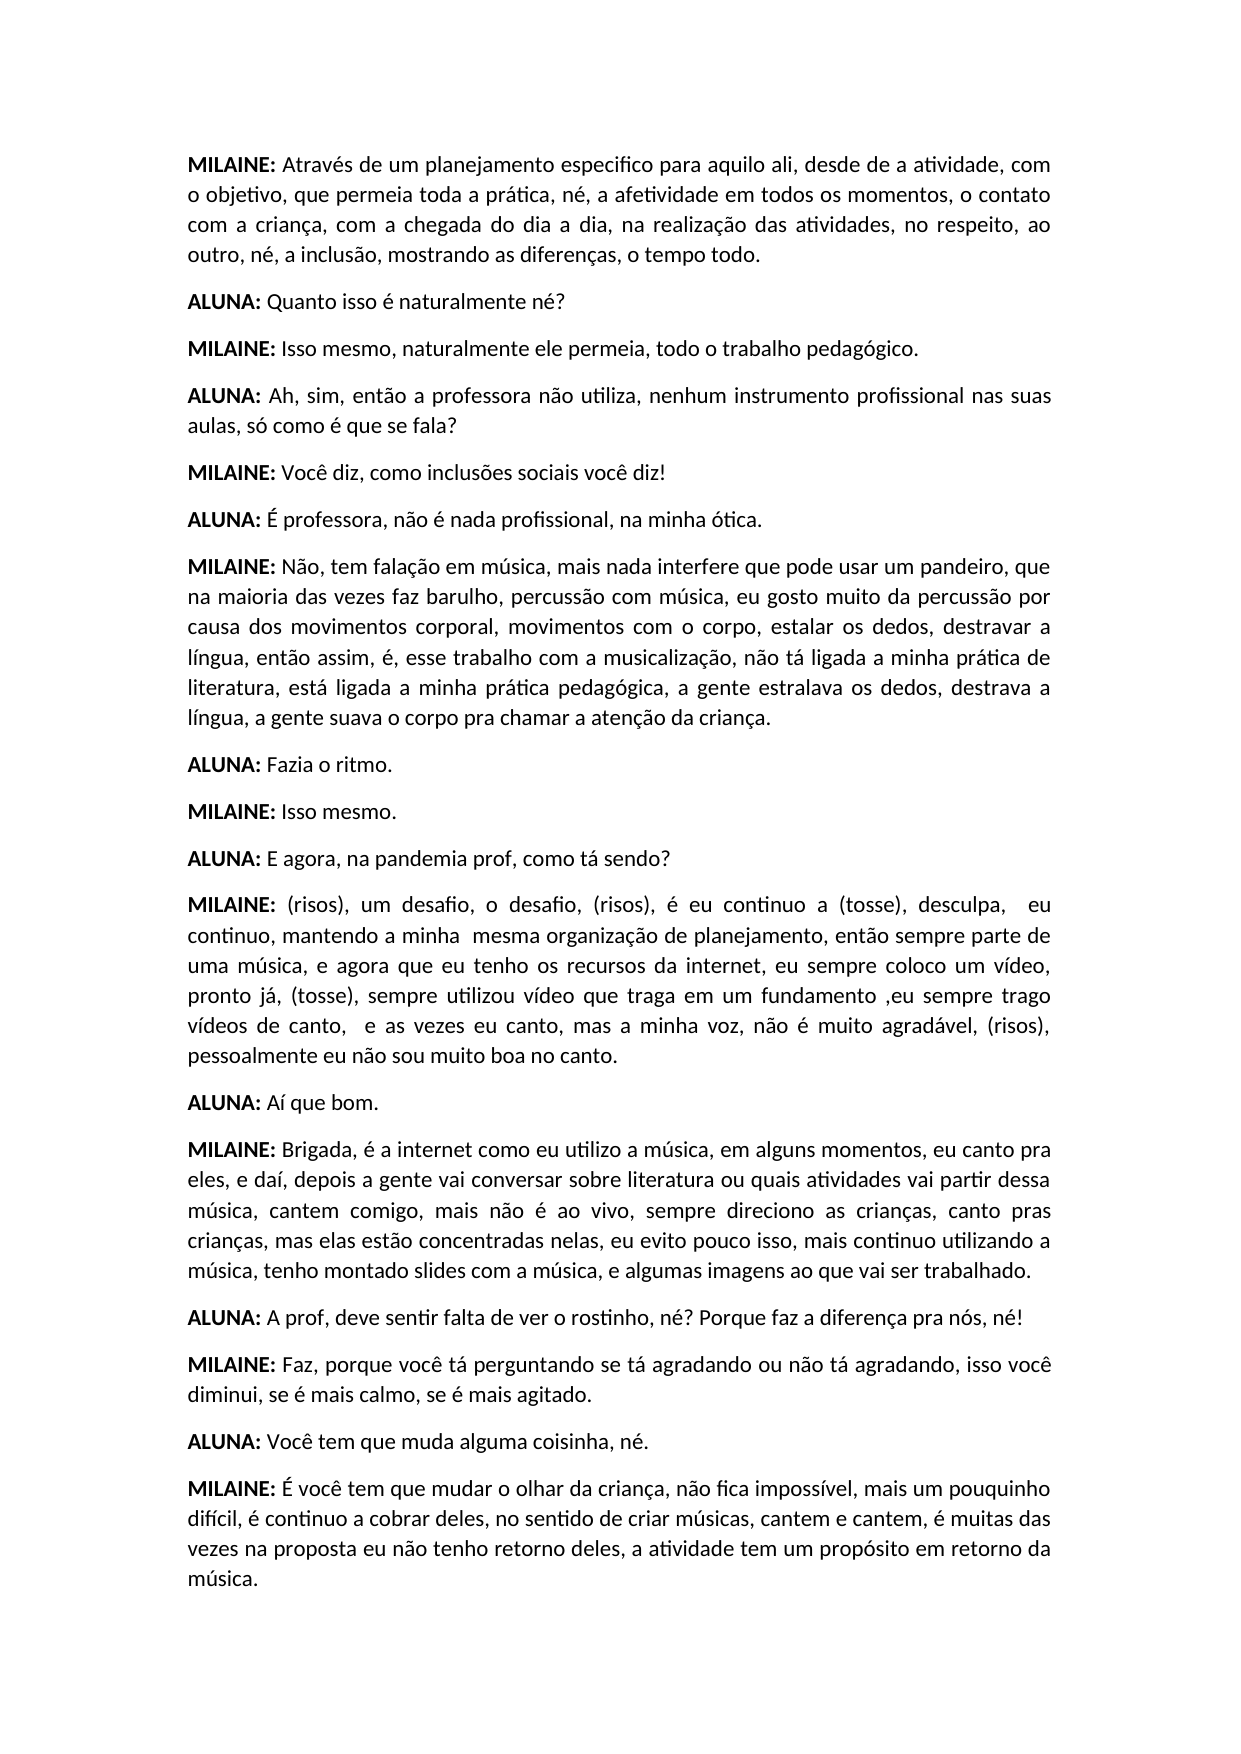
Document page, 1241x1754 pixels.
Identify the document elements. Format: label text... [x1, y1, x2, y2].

text MILAINE: Não, tem falação em música, mais nada interfere que pode usar um pandeiro, que na maioria das vezes faz barulho, percussão com música, eu gosto muito da percussão por causa dos movimentos corporal, movimentos com o corpo, estalar os dedos, destravar a língua, então assim, é, esse trabalho com a musicalização, não tá ligada a minha prática de literatura, está ligada a minha prática pedagógica, a gente estralava os dedos, destrava a língua, a gente suava o corpo pra chamar a atenção da criança. [187, 552, 1053, 731]
text MILAINE: É você tem que mudar o olhar da criança, não fica impossível, mais um pouquinho difícil, é continuo a cobrar deles, no sentido de criar músicas, cantem e cantem, é muitas das vezes na proposta eu não tenho retorno deles, a atividade tem um propósito em retorno da música. [187, 1474, 1053, 1593]
text ALUNA: É professora, não é nada profissional, na minha ótica. [187, 505, 1053, 533]
text MILAINE: Você diz, como inclusões sociais você diz! [187, 458, 1053, 486]
text MILAINE: Isso mesmo. [187, 797, 1053, 825]
text ALUNA: Aí que bom. [187, 1088, 1053, 1117]
text ALUNA: Ah, sim, então a professora não utiliza, nenhum instrumento profissional nas suas aulas, só como é que se fala? [187, 381, 1053, 439]
text ALUNA: Você tem que muda alguma coisinha, né. [187, 1427, 1053, 1455]
text ALUNA: A prof, deve sentir falta de ver o rostinho, né? Porque faz a diferença pra nós, né! [187, 1303, 1053, 1331]
text MILAINE: Isso mesmo, naturalmente ele permeia, todo o trabalho pedagógico. [187, 334, 1053, 362]
text ALUNA: E agora, na pandemia prof, como tá sendo? [187, 844, 1053, 872]
text MILAINE: Brigada, é a internet como eu utilizo a música, em alguns momentos, eu canto pra eles, e daí, depois a gente vai conversar sobre literatura ou quais atividades vai partir dessa música, cantem comigo, mais não é ao vivo, sempre direciono as crianças, canto pras crianças, mas elas estão concentradas nelas, eu evito pouco isso, mais continuo utilizando a música, tenho montado slides com a música, e algumas imagens ao que vai ser trabalhado. [187, 1135, 1053, 1284]
text MILAINE: Faz, porque você tá perguntando se tá agradando ou não tá agradando, isso você diminui, se é mais calmo, se é mais agitado. [187, 1350, 1053, 1408]
text MILAINE: Através de um planejamento especifico para aquilo ali, desde de a atividade, com o objetivo, que permeia toda a prática, né, a afetividade em todos os momentos, o contato com a criança, com a chegada do dia a dia, na realização das atividades, no respeito, ao outro, né, a inclusão, mostrando as diferenças, o tempo todo. [187, 150, 1053, 269]
text MILAINE: (risos), um desafio, o desafio, (risos), é eu continuo a (tosse), desculpa, eu continuo, mantendo a minha mesma organização de planejamento, então sempre parte de uma música, e agora que eu tenho os recursos da internet, eu sempre coloco um vídeo, pronto já, (tosse), sempre utilizou vídeo que traga em um fundamento ,eu sempre trago vídeos de canto, e as vezes eu canto, mas a minha voz, não é muito agradável, (risos), pessoalmente eu não sou muito boa no canto. [187, 891, 1053, 1070]
text ALUNA: Quanto isso é naturalmente né? [187, 287, 1053, 316]
text ALUNA: Fazia o ritmo. [187, 750, 1053, 778]
